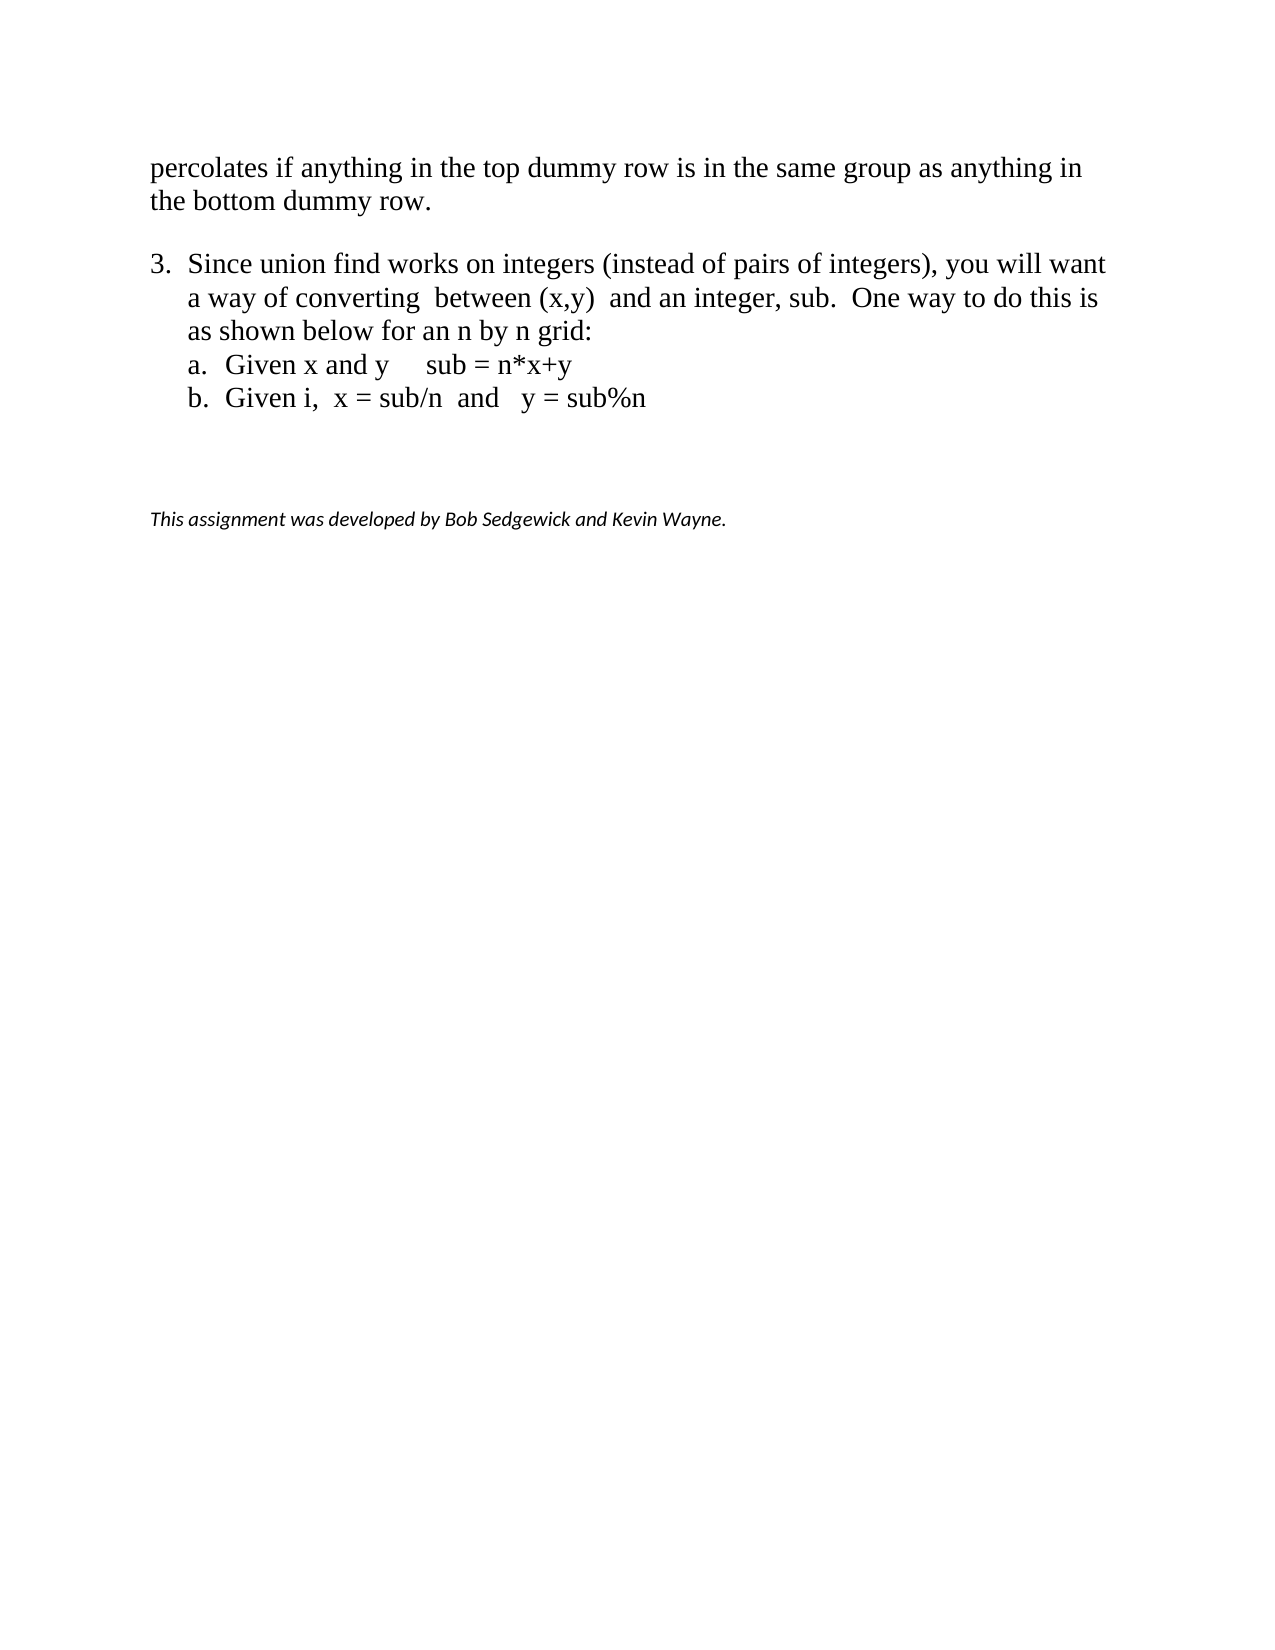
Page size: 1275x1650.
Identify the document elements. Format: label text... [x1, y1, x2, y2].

list Given x and y sub = n*x+y [187, 347, 1125, 380]
list Given i, x = sub/n and y = sub%n [187, 380, 1125, 414]
list Since union find works on integers (instead of pairs of integers), you will want a way of converting between (x,y) and an integer, sub. One way to do this is as shown below for an n by n grid: [150, 246, 1125, 347]
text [150, 150, 1125, 217]
text This assignment was developed by Bob Sedgewick and Kevin Wayne. [150, 506, 1125, 531]
